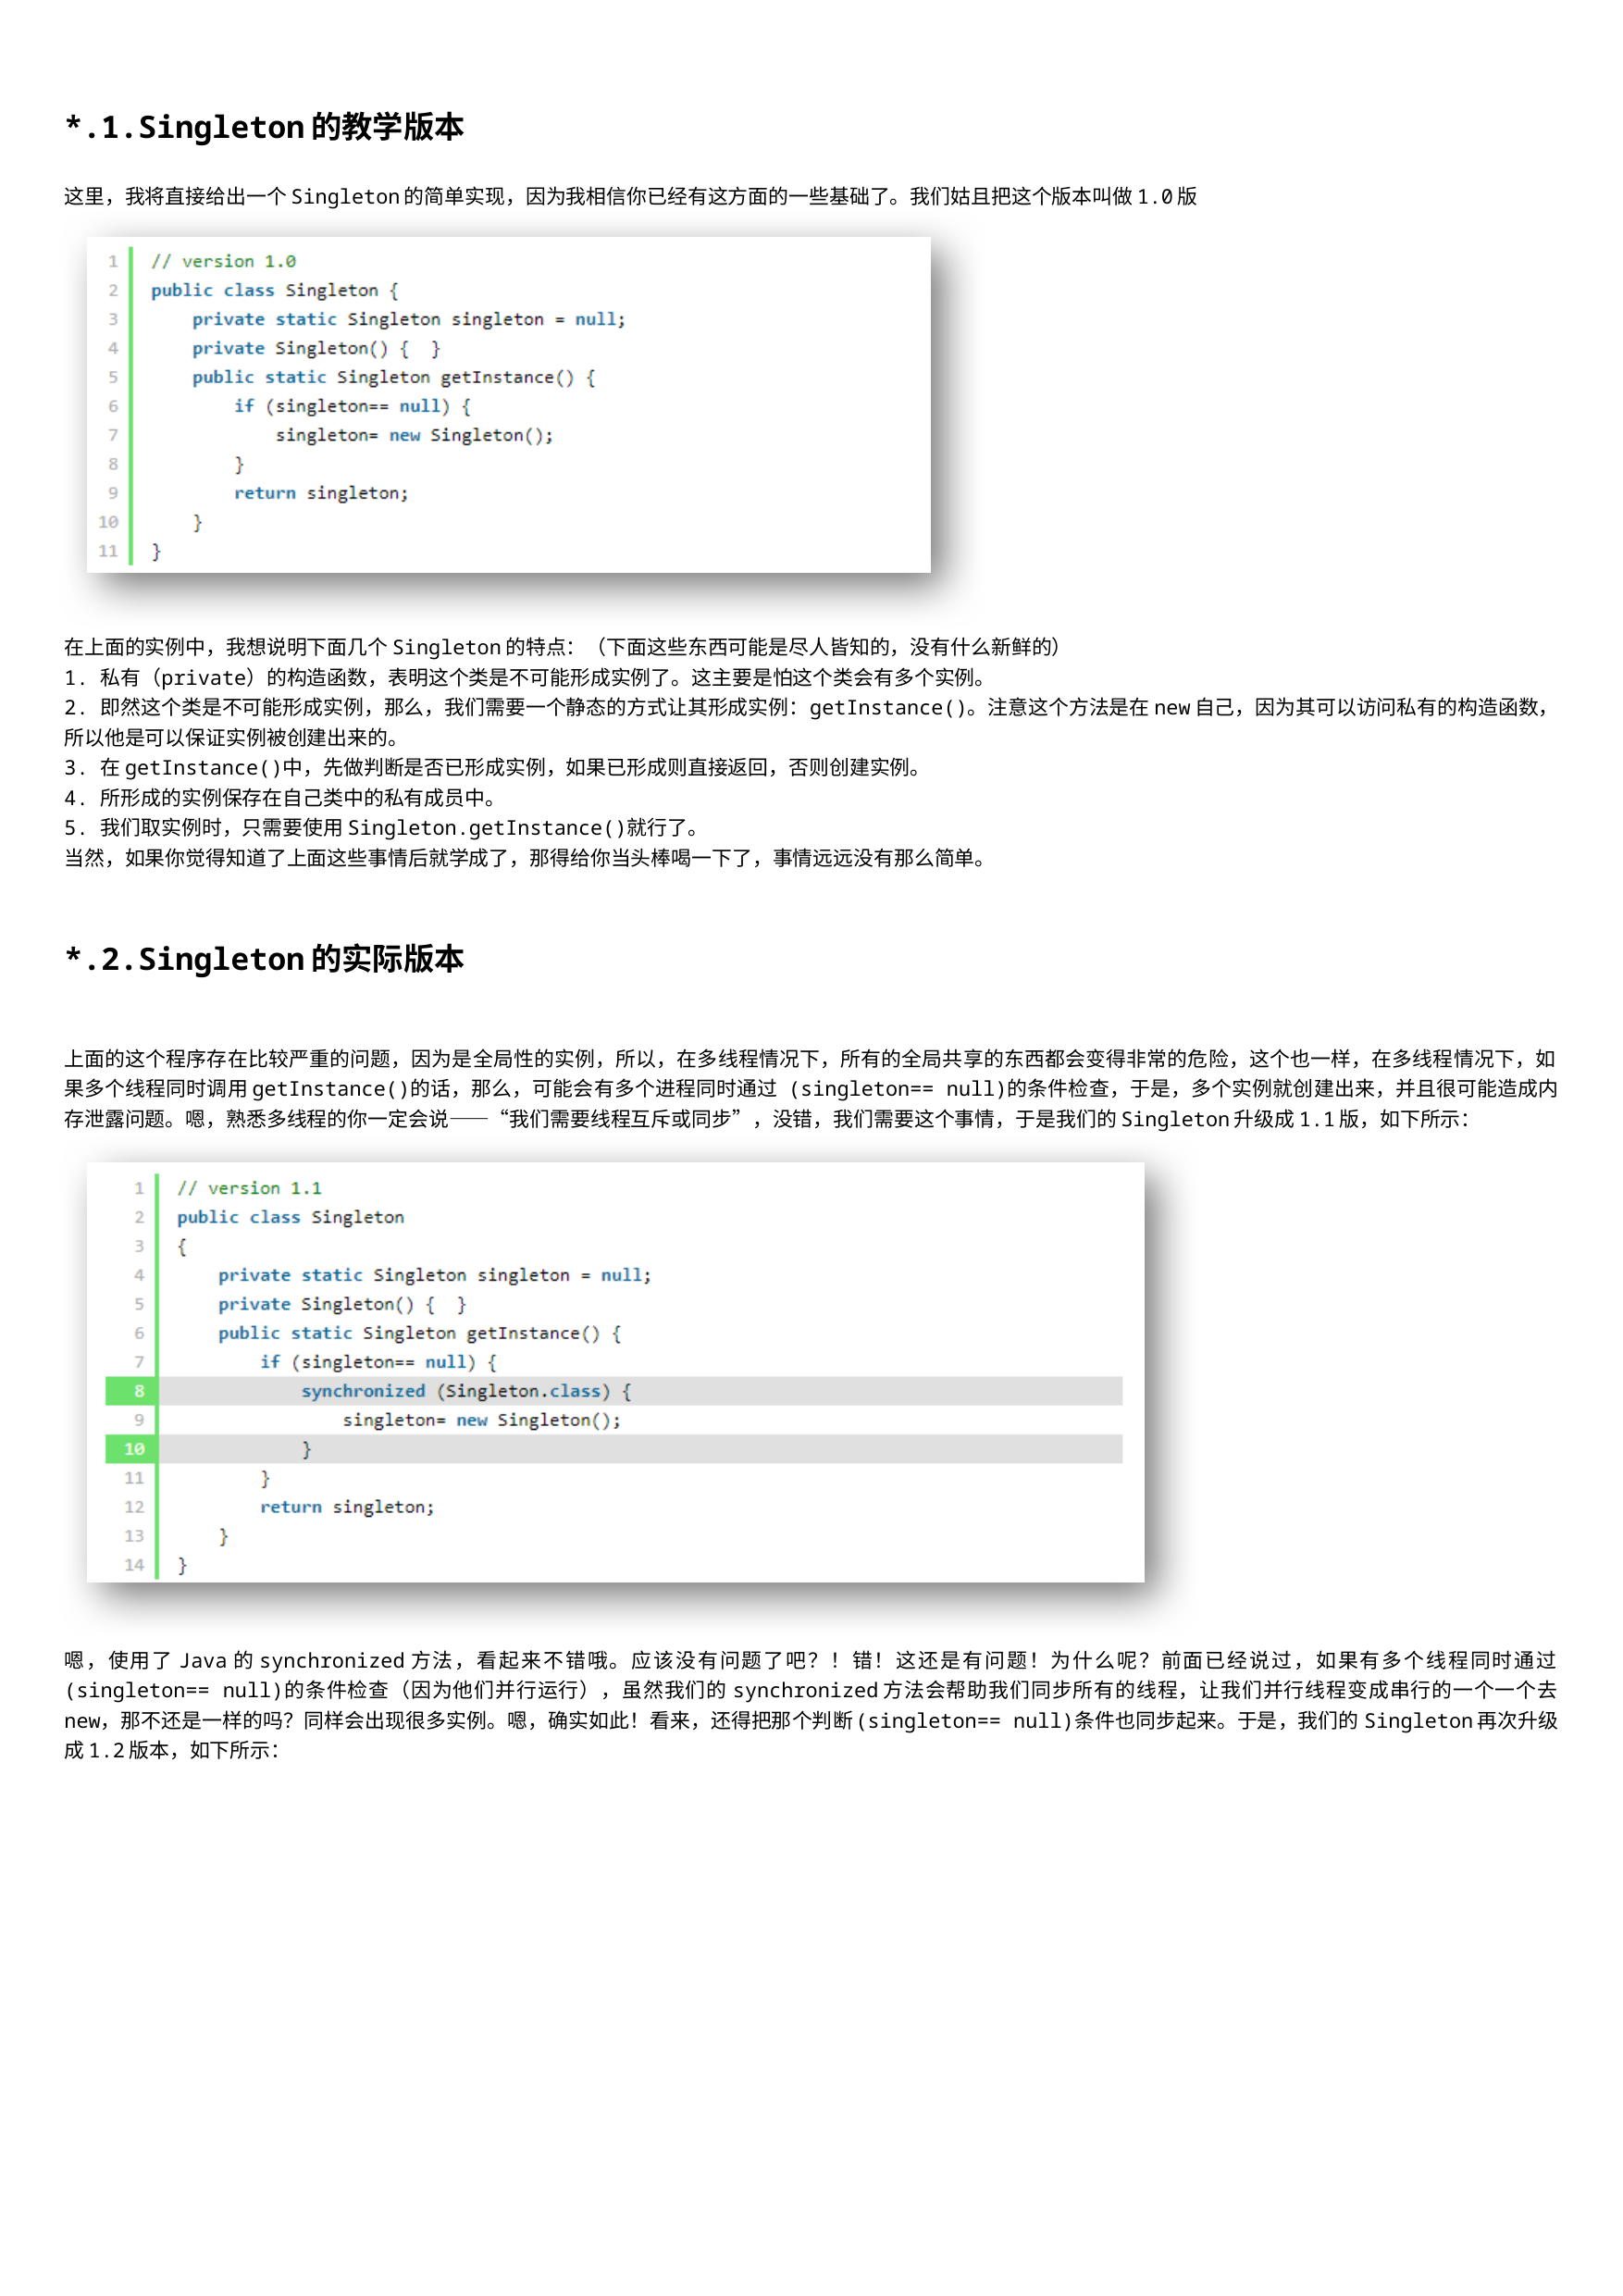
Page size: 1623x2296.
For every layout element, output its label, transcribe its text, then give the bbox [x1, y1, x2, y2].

subtitle *.1.Singleton的教学版本 [64, 95, 1559, 155]
picture [87, 1162, 1145, 1582]
text 上面的这个程序存在比较严重的问题，因为是全局性的实例，所以，在多线程情况下，所有的全局共享的东西都会变得非常的危险，这个也一样，在多线程情况下，如果多个线程同时调用getInstance()的话，那么，可能会有多个进程同时通过 (singleton== null)的条件检查，于是，多个实例就创建出来，并且很可能造成内存泄露问题。嗯，熟悉多线程的你一定会说——“我们需要线程互斥或同步”，没错，我们需要这个事情，于是我们的Singleton升级成1.1版，如下所示： [64, 1012, 1559, 1133]
text 在上面的实例中，我想说明下面几个Singleton的特点：（下面这些东西可能是尽人皆知的，没有什么新鲜的） 1. 私有（private）的构造函数，表明这个类是不可能形成实例了。这主要是怕这个类会有多个实例。 2. 即然这个类是不可能形成实例，那么，我们需要一个静态的方式让其形成实例：getInstance()。注意这个方法是在new自己，因为其可以访问私有的构造函数，所以他是可以保证实例被创建出来的。 3. 在getInstance()中，先做判断是否已形成实例，如果已形成则直接返回，否则创建实例。 4. 所形成的实例保存在自己类中的私有成员中。 5. 我们取实例时，只需要使用Singleton.getInstance()就行了。 当然，如果你觉得知道了上面这些事情后就学成了，那得给你当头棒喝一下了，事情远远没有那么简单。 [64, 631, 1559, 872]
picture [87, 237, 931, 573]
text 嗯，使用了Java的synchronized方法，看起来不错哦。应该没有问题了吧？！错！这还是有问题！为什么呢？前面已经说过，如果有多个线程同时通过(singleton== null)的条件检查（因为他们并行运行），虽然我们的synchronized方法会帮助我们同步所有的线程，让我们并行线程变成串行的一个一个去new，那不还是一样的吗？同样会出现很多实例。嗯，确实如此！看来，还得把那个判断(singleton== null)条件也同步起来。于是，我们的Singleton再次升级成1.2版本，如下所示： [64, 1644, 1559, 1764]
subtitle *.2.Singleton的实际版本 [64, 927, 1559, 987]
text 这里，我将直接给出一个Singleton的简单实现，因为我相信你已经有这方面的一些基础了。我们姑且把这个版本叫做1.0版 [64, 180, 1559, 210]
